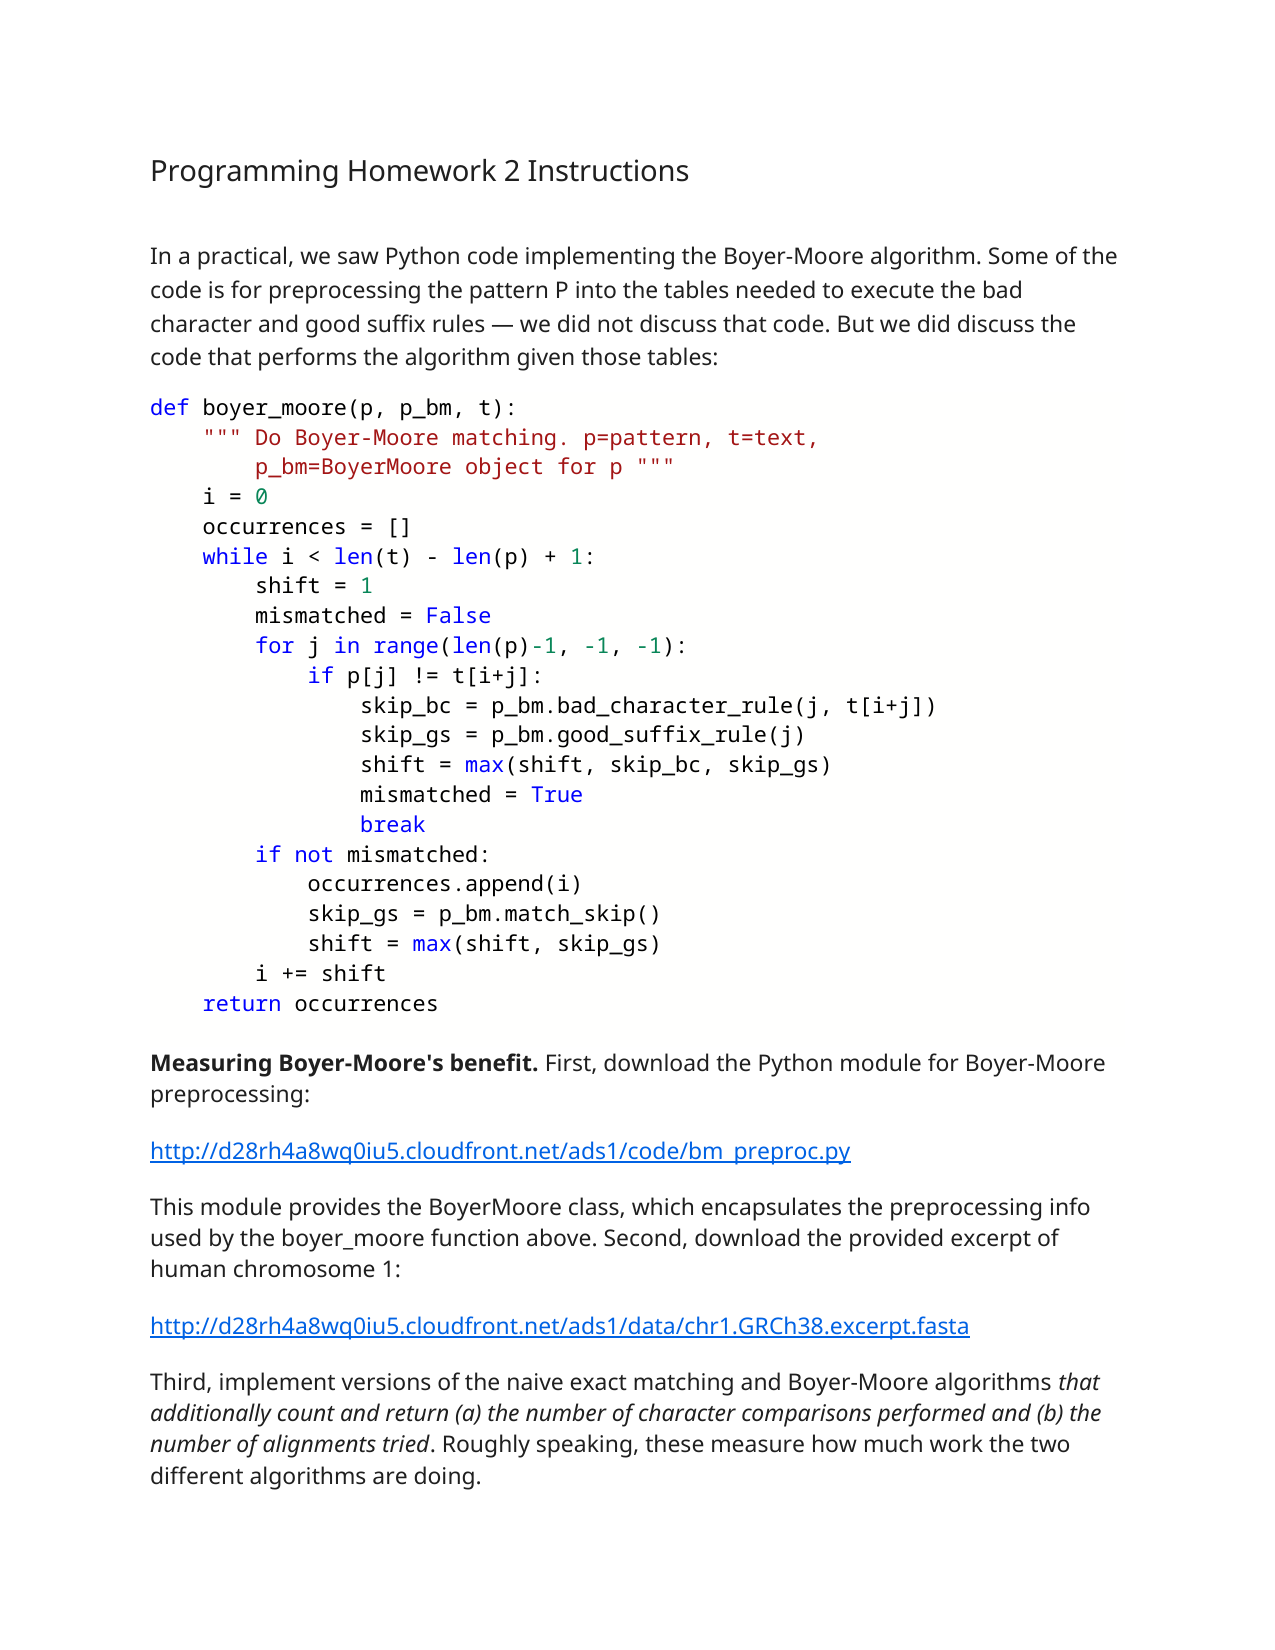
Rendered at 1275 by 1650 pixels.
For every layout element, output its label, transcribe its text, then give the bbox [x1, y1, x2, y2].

text p_bm=BoyerMoore object for p """ [150, 451, 1125, 481]
text skip_gs = p_bm.good_suffix_rule(j) [150, 719, 1125, 749]
text skip_gs = p_bm.match_skip() [150, 898, 1125, 928]
text i += shift [150, 958, 1125, 988]
text Measuring Boyer-Moore's benefit. First, download the Python module for Boyer-Moore preprocessing: [150, 1047, 1125, 1110]
text occurrences.append(i) [150, 868, 1125, 898]
text http://d28rh4a8wq0iu5.cloudfront.net/ads1/code/bm_preproc.py [150, 1135, 1125, 1166]
text while i < len(t) - len(p) + 1: [150, 541, 1125, 571]
text for j in range(len(p)-1, -1, -1): [150, 630, 1125, 660]
text skip_bc = p_bm.bad_character_rule(j, t[i+j]) [150, 690, 1125, 719]
text Third, implement versions of the naive exact matching and Boyer-Moore algorithms that additionally count and return (a) the number of character comparisons performed and (b) the number of alignments tried. Roughly speaking, these measure how much work the two different algorithms are doing. [150, 1366, 1125, 1491]
text http://d28rh4a8wq0iu5.cloudfront.net/ads1/data/chr1.GRCh38.excerpt.fasta [150, 1310, 1125, 1341]
text mismatched = False [150, 600, 1125, 630]
text def boyer_moore(p, p_bm, t): [150, 392, 1125, 422]
text shift = max(shift, skip_bc, skip_gs) [150, 749, 1125, 779]
text In a practical, we saw Python code implementing the Boyer-Moore algorithm. Some of the code is for preprocessing the pattern P into the tables needed to execute the bad character and good suffix rules — we did not discuss that code. But we did discuss the code that performs the algorithm given those tables: [150, 240, 1125, 373]
text if p[j] != t[i+j]: [150, 660, 1125, 690]
text shift = max(shift, skip_gs) [150, 928, 1125, 958]
text occurrences = [] [150, 511, 1125, 541]
text shift = 1 [150, 571, 1125, 600]
text return occurrences [150, 988, 1125, 1017]
text This module provides the BoyerMoore class, which encapsulates the preprocessing info used by the boyer_moore function above. Second, download the provided excerpt of human chromosome 1: [150, 1191, 1125, 1285]
text if not mismatched: [150, 839, 1125, 868]
text mismatched = True [150, 779, 1125, 809]
text """ Do Boyer-Moore matching. p=pattern, t=text, [150, 422, 1125, 451]
text Programming Homework 2 Instructions [150, 150, 1125, 190]
text i = 0 [150, 481, 1125, 511]
text break [150, 809, 1125, 839]
